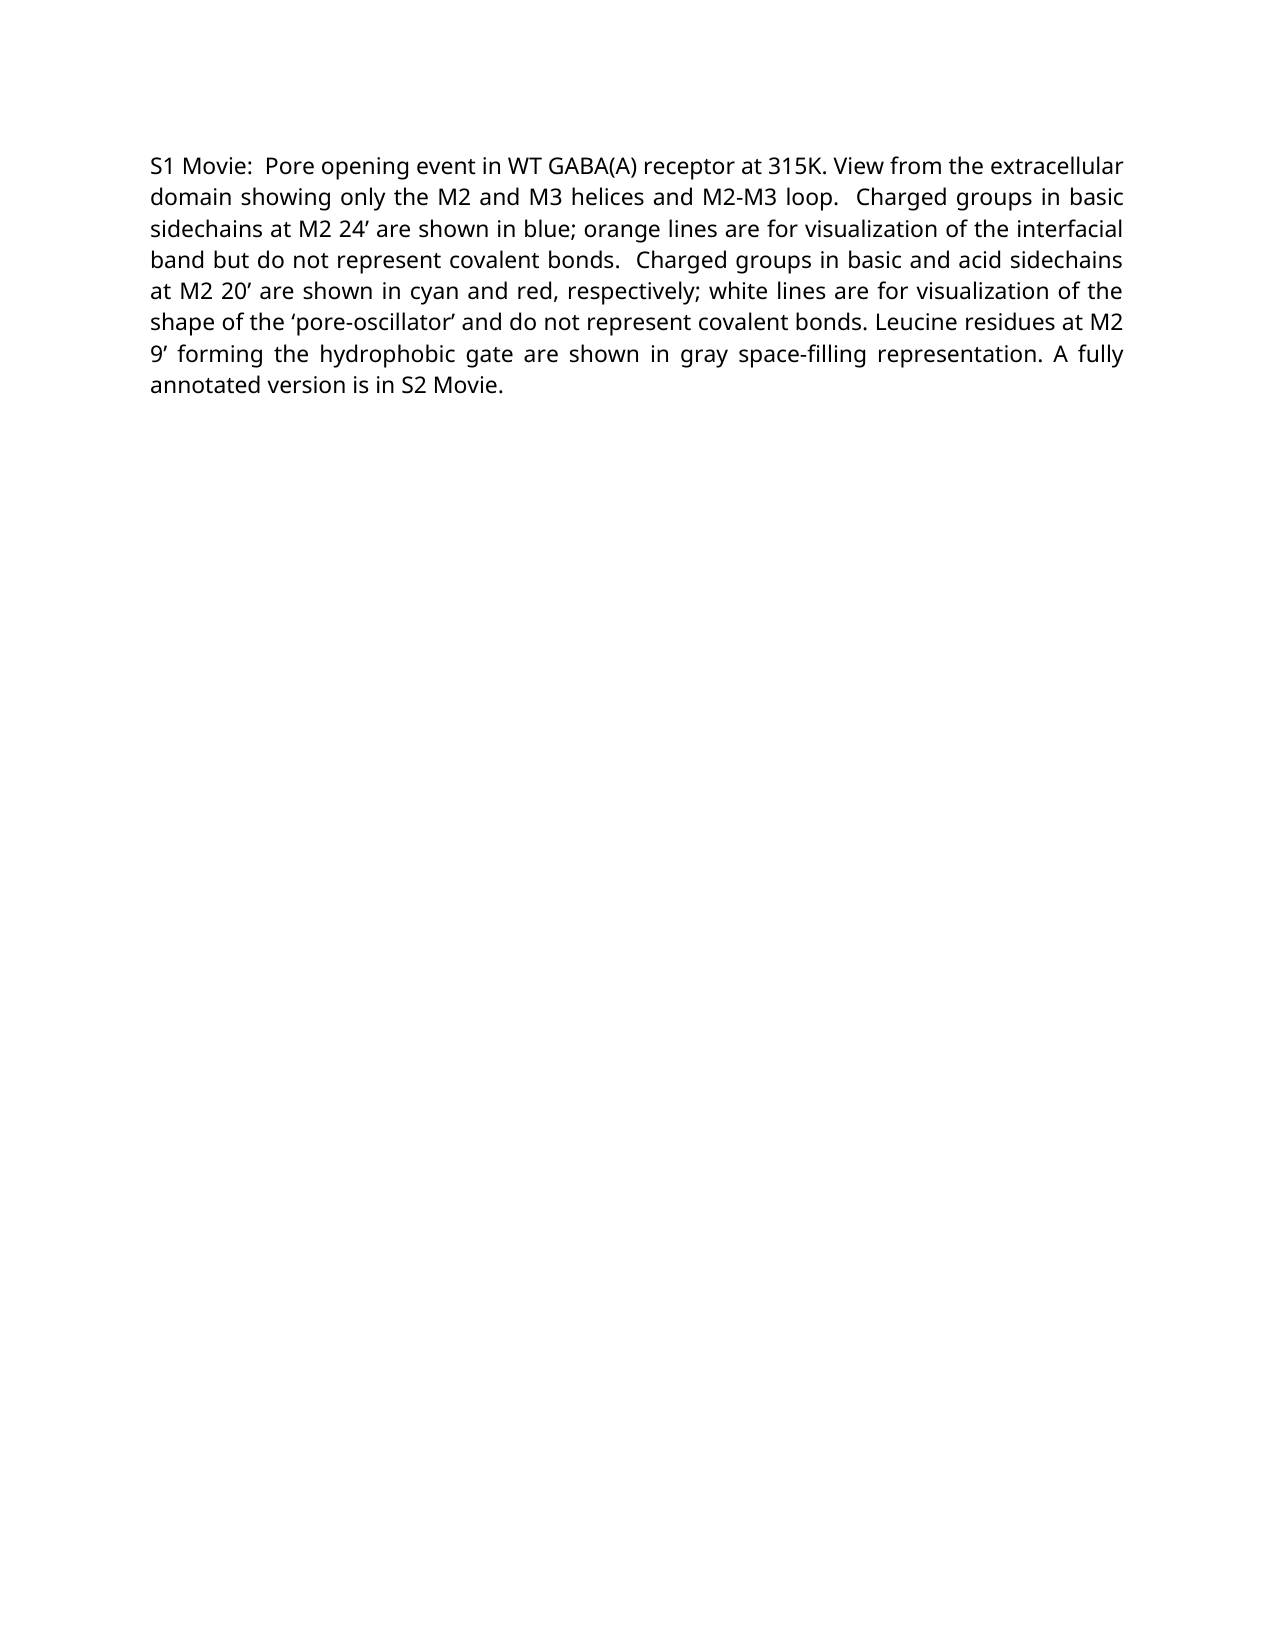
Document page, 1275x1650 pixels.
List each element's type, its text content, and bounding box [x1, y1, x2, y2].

text S1 Movie: Pore opening event in WT GABA(A) receptor at 315K. View from the extracellular domain showing only the M2 and M3 helices and M2-M3 loop. Charged groups in basic sidechains at M2 24’ are shown in blue; orange lines are for visualization of the interfacial band but do not represent covalent bonds. Charged groups in basic and acid sidechains at M2 20’ are shown in cyan and red, respectively; white lines are for visualization of the shape of the ‘pore-oscillator’ and do not represent covalent bonds. Leucine residues at M2 9’ forming the hydrophobic gate are shown in gray space-filling representation. A fully annotated version is in S2 Movie. [150, 150, 1125, 400]
